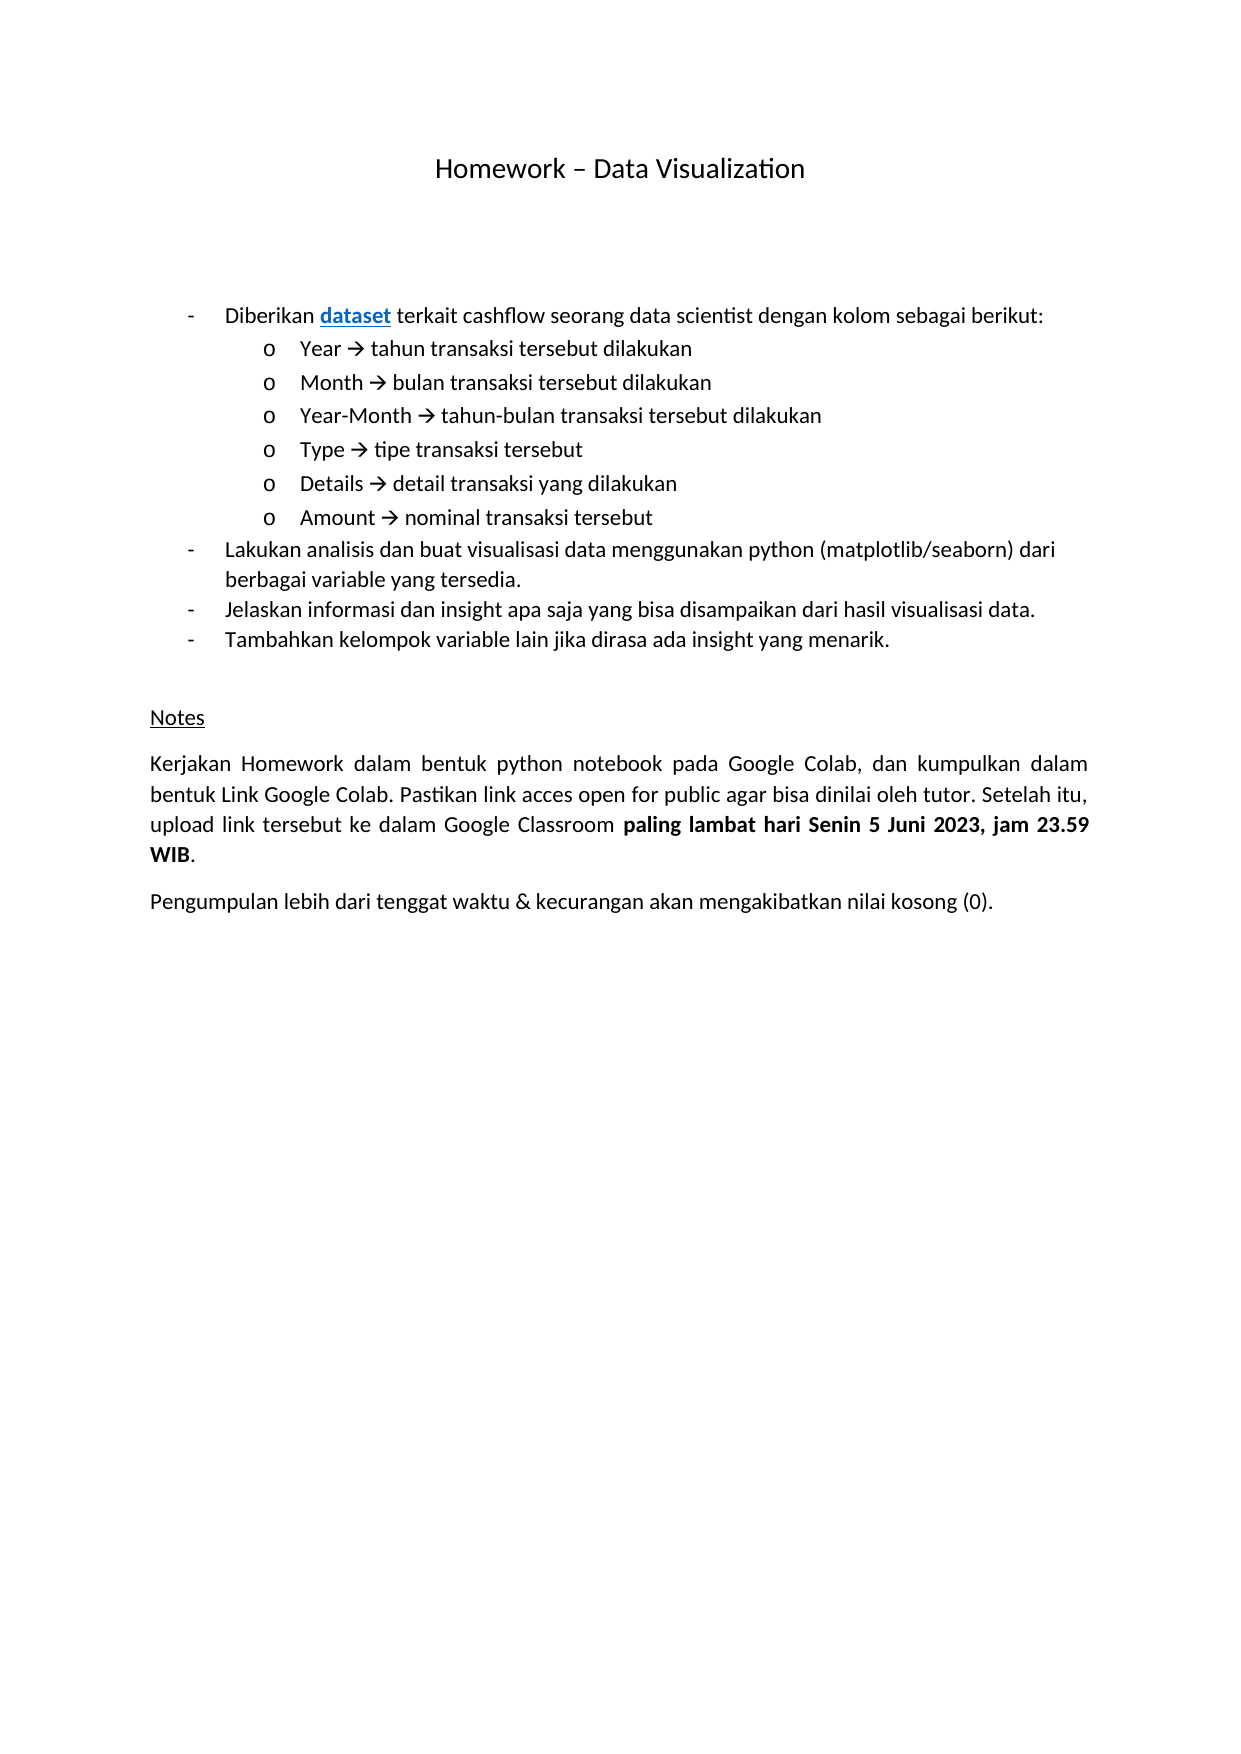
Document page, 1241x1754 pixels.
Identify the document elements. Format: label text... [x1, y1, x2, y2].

list Year 🡪 tahun transaksi tersebut dilakukan [262, 332, 1090, 363]
list Month 🡪 bulan transaksi tersebut dilakukan [262, 366, 1090, 397]
list Jelaskan informasi dan insight apa saja yang bisa disampaikan dari hasil visualisasi data. [187, 595, 1090, 623]
text Notes [150, 703, 1090, 731]
list Diberikan dataset terkait cashflow seorang data scientist dengan kolom sebagai berikut: [187, 302, 1090, 329]
text Kerjakan Homework dalam bentuk python notebook pada Google Colab, dan kumpulkan dalam bentuk Link Google Colab. Pastikan link acces open for public agar bisa dinilai oleh tutor. Setelah itu, upload link tersebut ke dalam Google Classroom paling lambat hari Senin 5 Juni 2023, jam 23.59 WIB. [150, 749, 1090, 868]
list Type 🡪 tipe transaksi tersebut [262, 433, 1090, 465]
list Lakukan analisis dan buat visualisasi data menggunakan python (matplotlib/seaborn) dari berbagai variable yang tersedia. [187, 535, 1090, 593]
list Tambahkan kelompok variable lain jika dirasa ada insight yang menarik. [187, 626, 1090, 653]
text Homework – Data Visualization [150, 150, 1090, 186]
list Year-Month 🡪 tahun-bulan transaksi tersebut dilakukan [262, 399, 1090, 431]
list Amount 🡪 nominal transaksi tersebut [262, 501, 1090, 532]
list Details 🡪 detail transaksi yang dilakukan [262, 467, 1090, 498]
text Pengumpulan lebih dari tenggat waktu & kecurangan akan mengakibatkan nilai kosong (0). [150, 887, 1090, 915]
